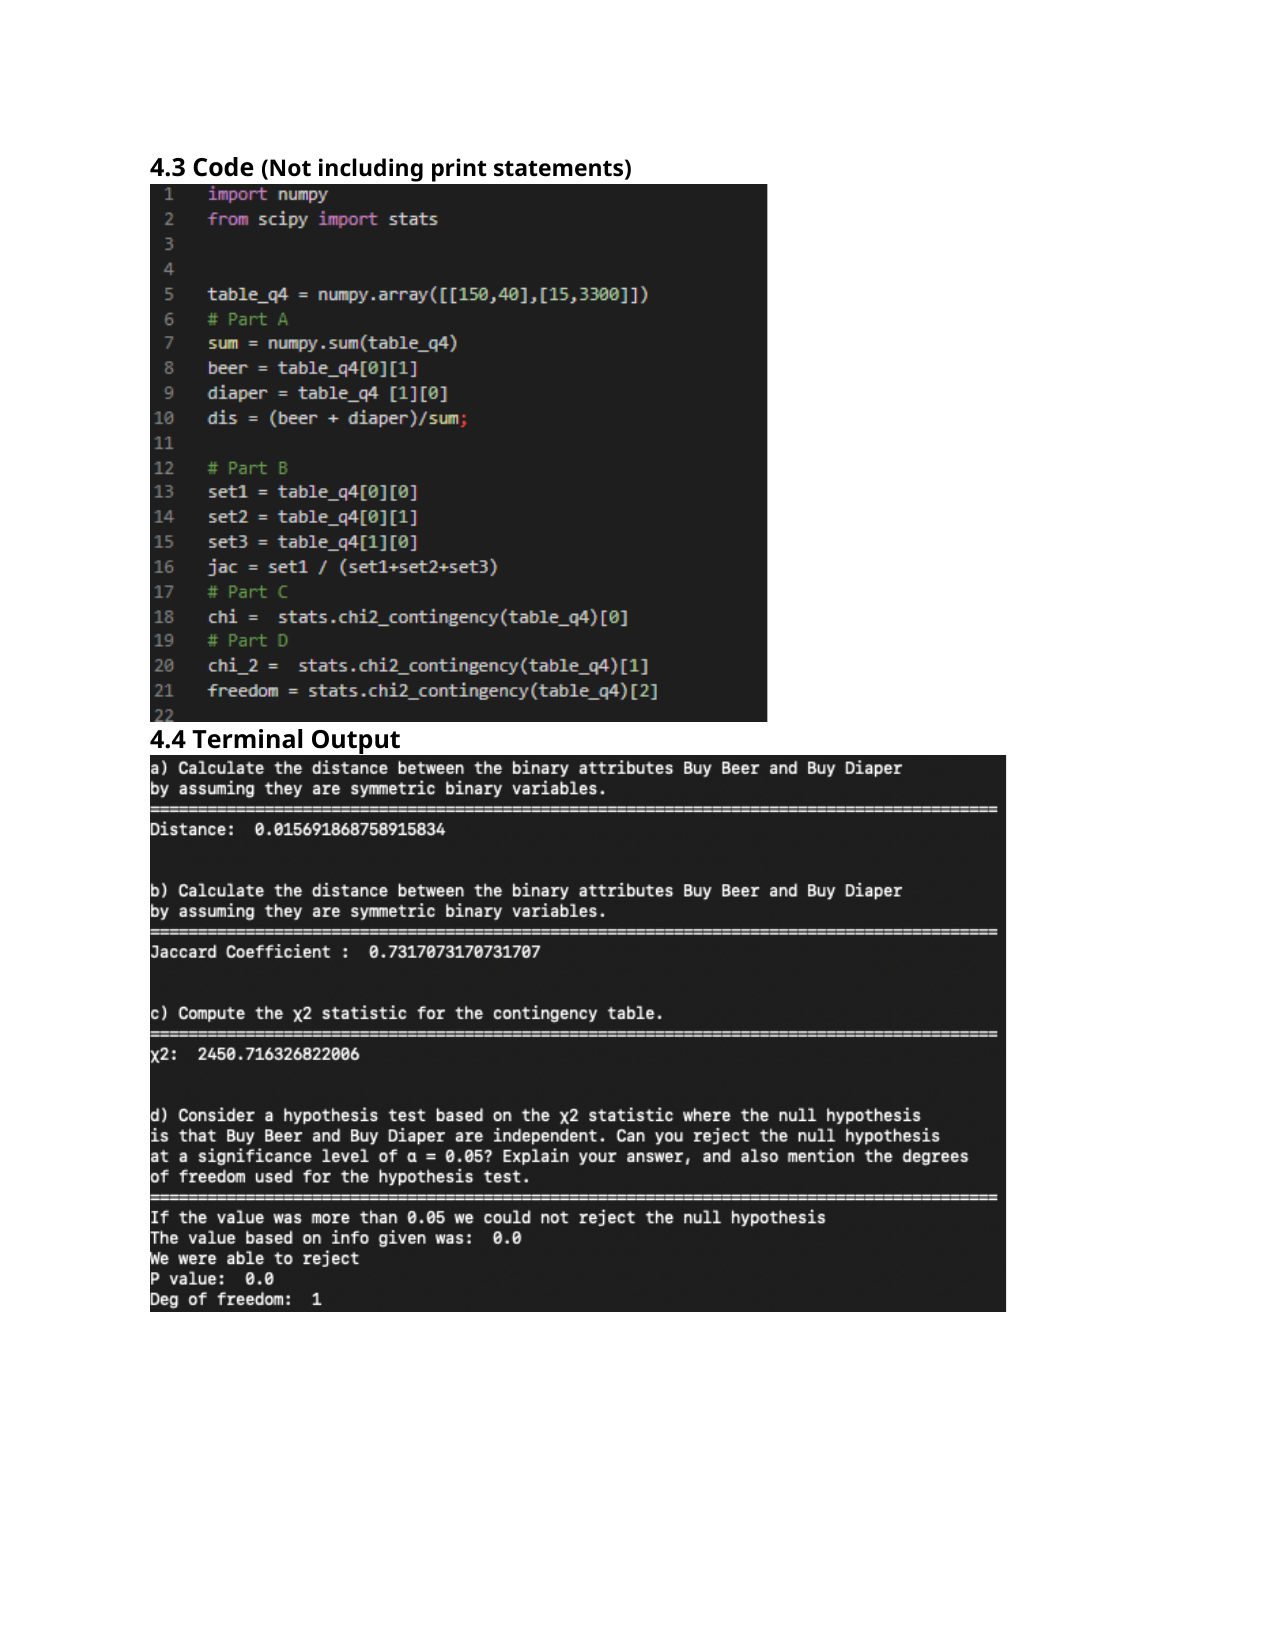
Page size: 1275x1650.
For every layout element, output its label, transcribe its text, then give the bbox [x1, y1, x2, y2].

picture [150, 755, 1007, 1312]
picture [150, 184, 768, 722]
text 4.4 Terminal Output [150, 722, 1125, 756]
text 4.3 Code (Not including print statements) [150, 150, 1125, 184]
